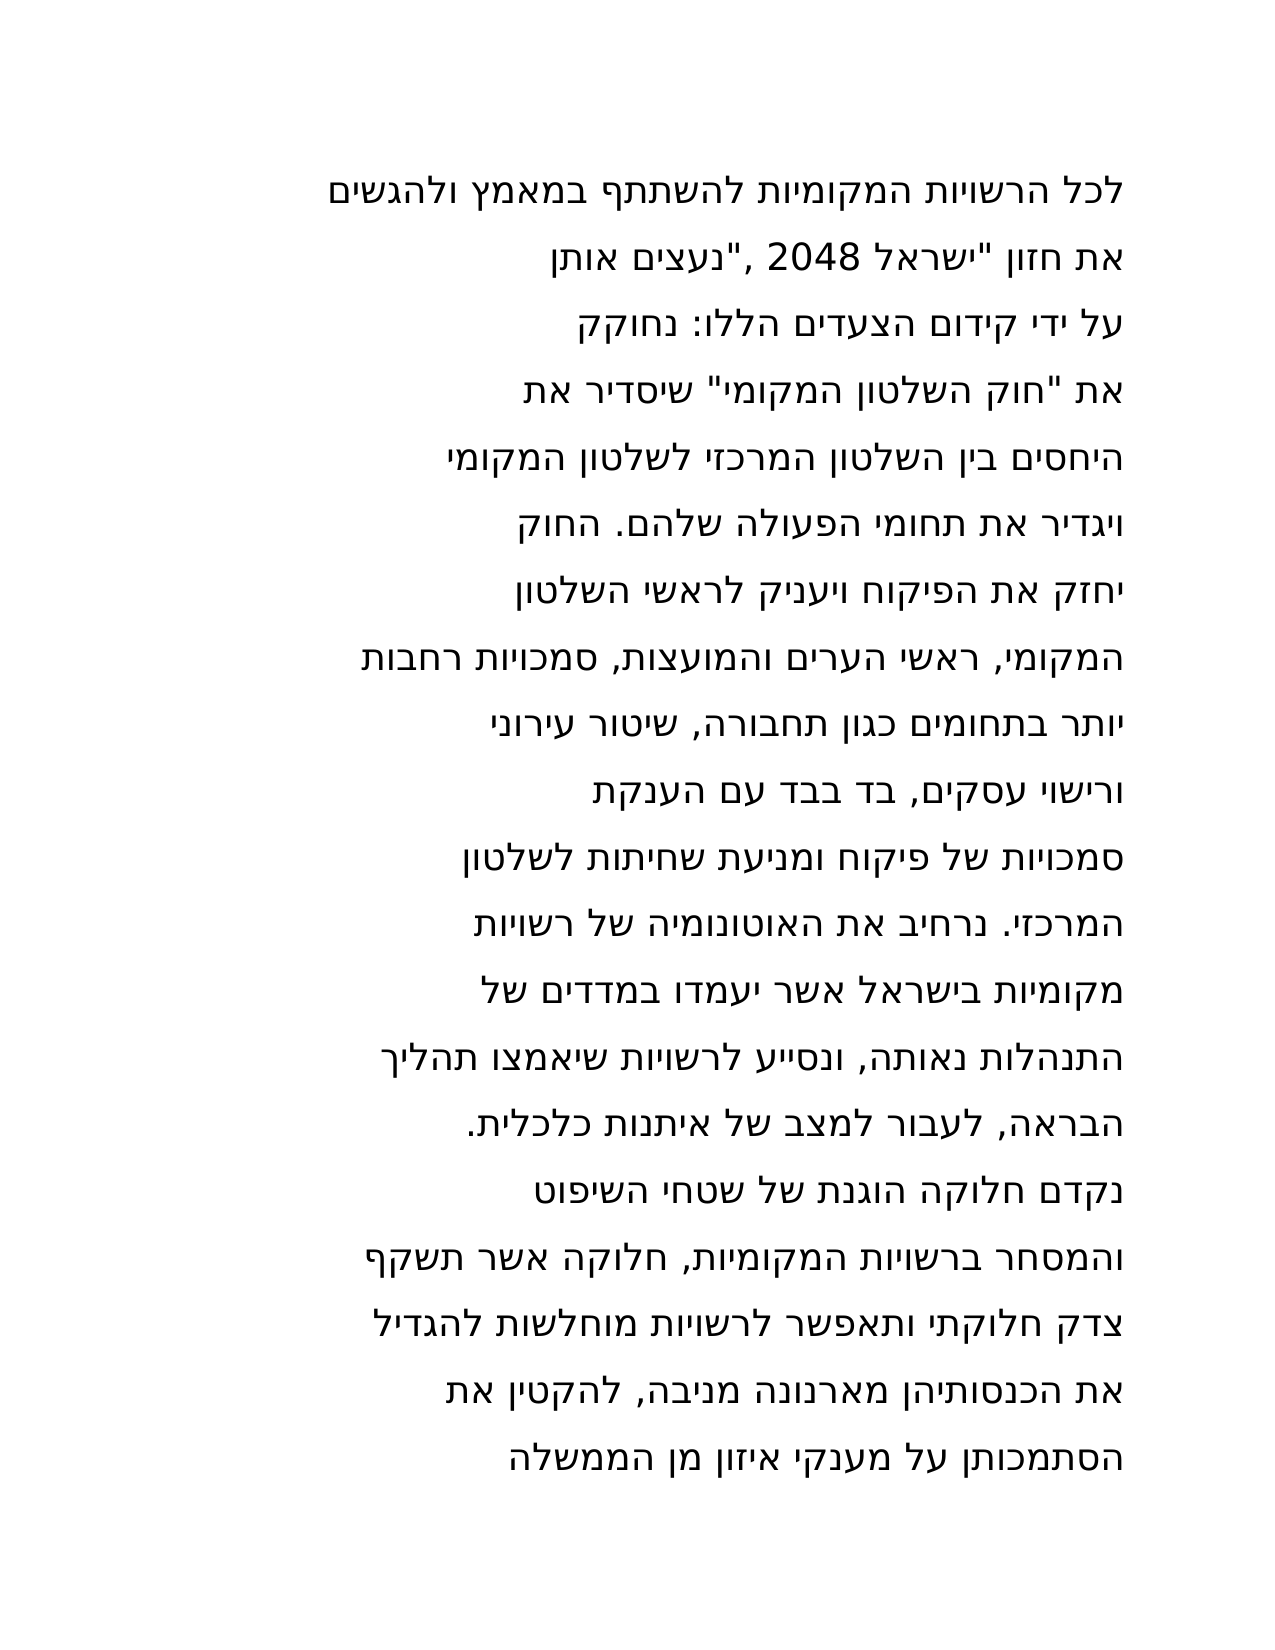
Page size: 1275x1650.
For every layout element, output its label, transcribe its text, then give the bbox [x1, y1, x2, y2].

text נקדם חלוקה הוגנת של שטחי השיפוט [150, 1150, 1125, 1217]
text צדק חלוקתי ותאפשר לרשויות מוחלשות להגדיל [150, 1283, 1125, 1350]
text על ידי קידום הצעדים הללו: נחוקק [150, 283, 1125, 350]
text המקומי, ראשי הערים והמועצות, סמכויות רחבות [150, 617, 1125, 683]
text הבראה, לעבור למצב של איתנות כלכלית. [150, 1083, 1125, 1150]
text סמכויות של פיקוח ומניעת שחיתות לשלטון [150, 817, 1125, 883]
text התנהלות נאותה, ונסייע לרשויות שיאמצו תהליך [150, 1017, 1125, 1083]
text את "חוק השלטון המקומי" שיסדיר את [150, 350, 1125, 417]
text לכל הרשויות המקומיות להשתתף במאמץ ולהגשים [150, 150, 1125, 217]
text ויגדיר את תחומי הפעולה שלהם. החוק [150, 483, 1125, 550]
text יחזק את הפיקוח ויעניק לראשי השלטון [150, 550, 1125, 617]
text ורישוי עסקים, בד בבד עם הענקת [150, 750, 1125, 817]
text יותר בתחומים כגון תחבורה, שיטור עירוני [150, 683, 1125, 750]
text הסתמכותן על מענקי איזון מן הממשלה [150, 1417, 1125, 1483]
text היחסים בין השלטון המרכזי לשלטון המקומי [150, 417, 1125, 483]
text המרכזי. נרחיב את האוטונומיה של רשויות [150, 883, 1125, 950]
text את חזון "ישראל 2048 ,"נעצים אותן [150, 217, 1125, 283]
text מקומיות בישראל אשר יעמדו במדדים של [150, 950, 1125, 1017]
text את הכנסותיהן מארנונה מניבה, להקטין את [150, 1350, 1125, 1417]
text והמסחר ברשויות המקומיות, חלוקה אשר תשקף [150, 1217, 1125, 1283]
